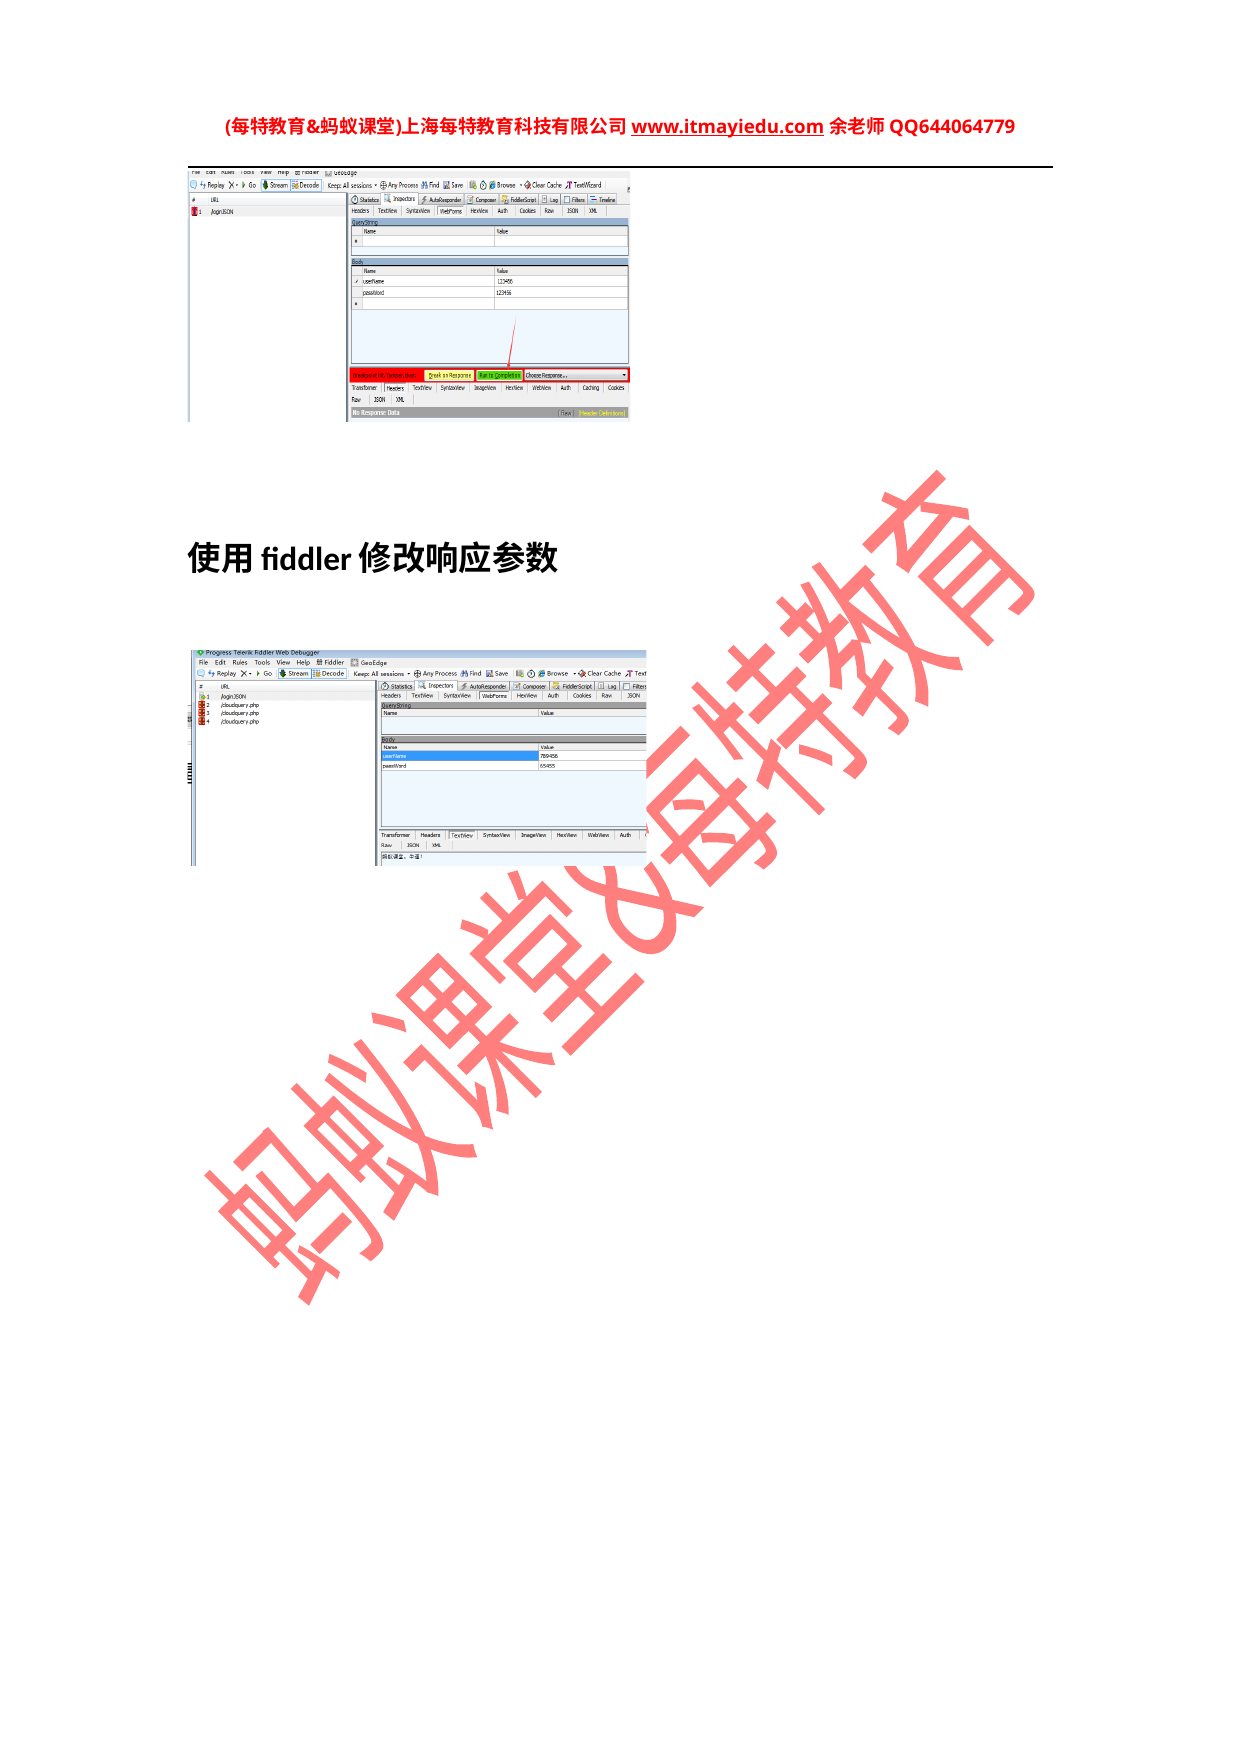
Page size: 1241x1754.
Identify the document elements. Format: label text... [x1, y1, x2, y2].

subtitle 使用fiddler修改响应参数 [187, 523, 1053, 588]
picture [187, 650, 647, 866]
picture [187, 171, 631, 422]
